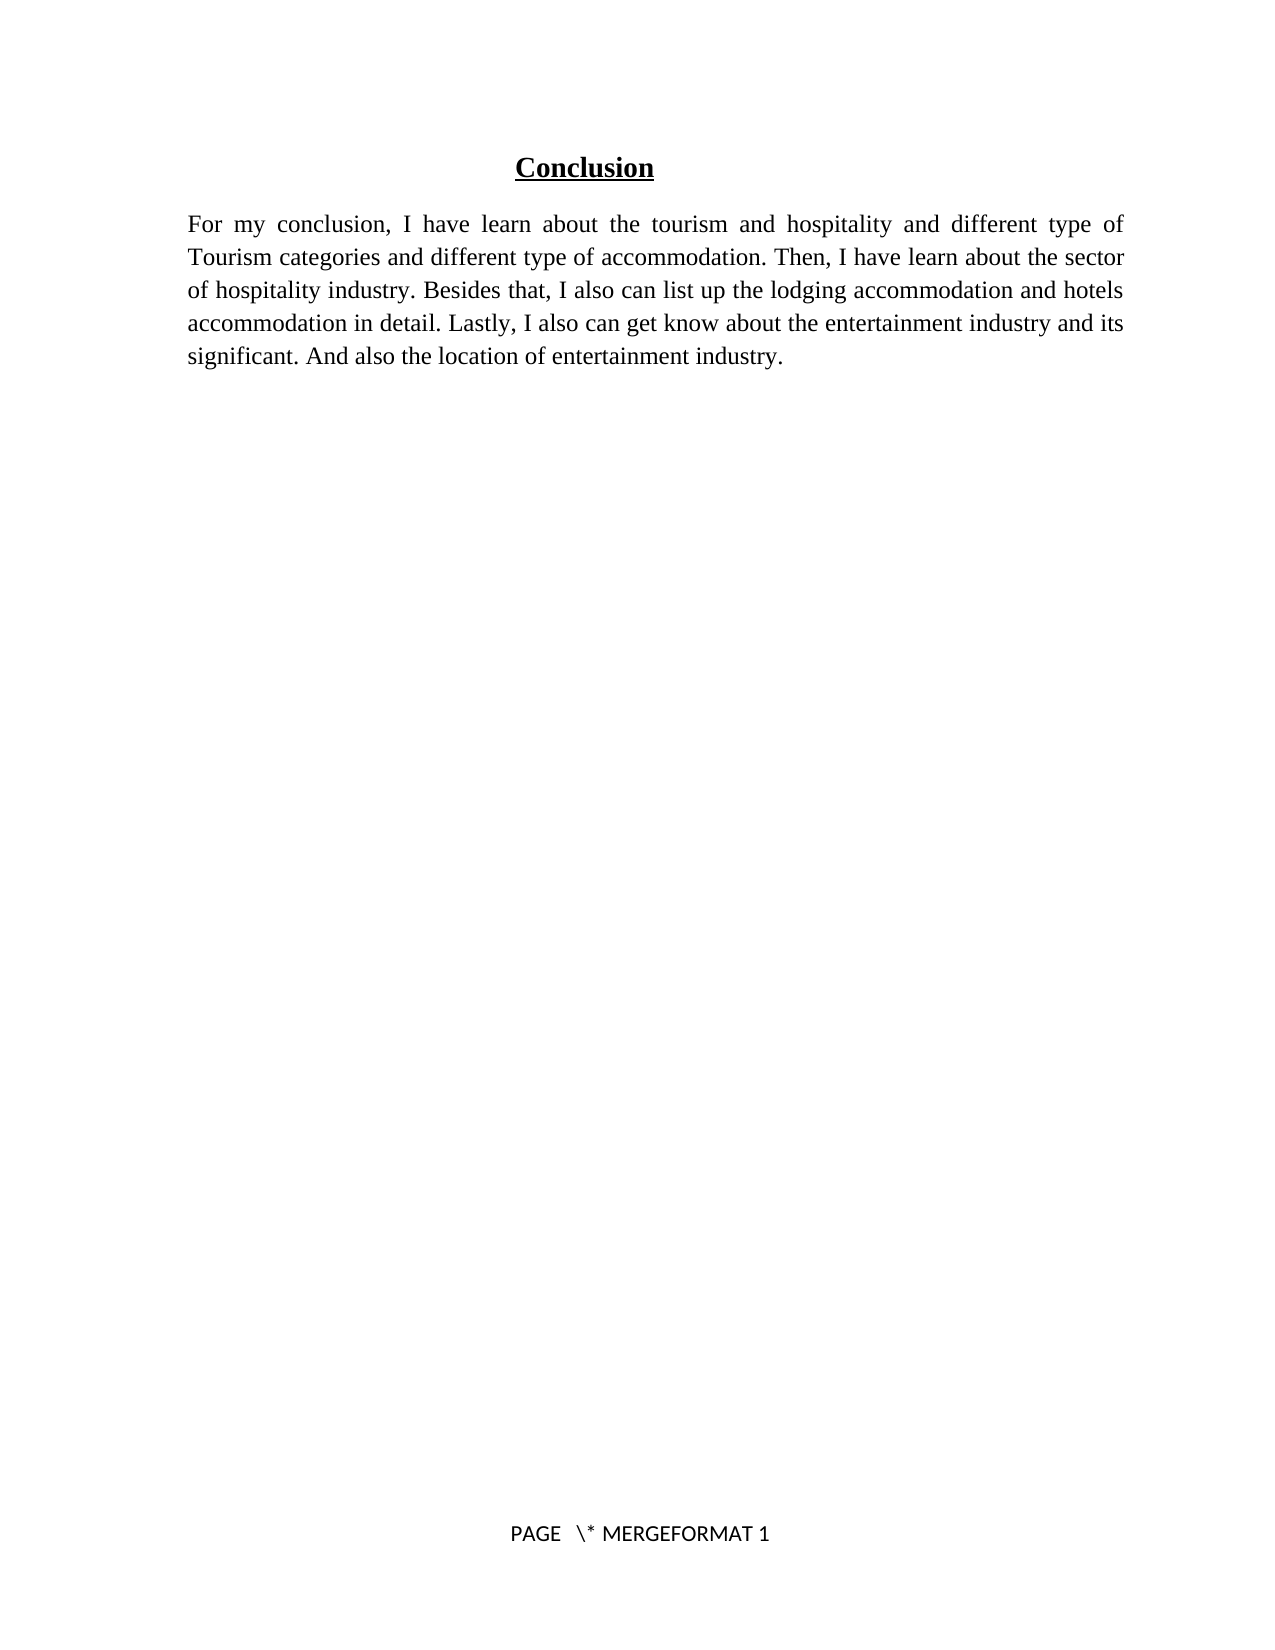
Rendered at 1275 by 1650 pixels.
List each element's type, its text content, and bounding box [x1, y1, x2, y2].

text Conclusion [150, 150, 1125, 183]
text For my conclusion, I have learn about the tourism and hospitality and different type of Tourism categories and different type of accommodation. Then, I have learn about the sector of hospitality industry. Besides that, I also can list up the lodging accommodation and hotels accommodation in detail. Lastly, I also can get know about the entertainment industry and its significant. And also the location of entertainment industry. [187, 209, 1125, 370]
